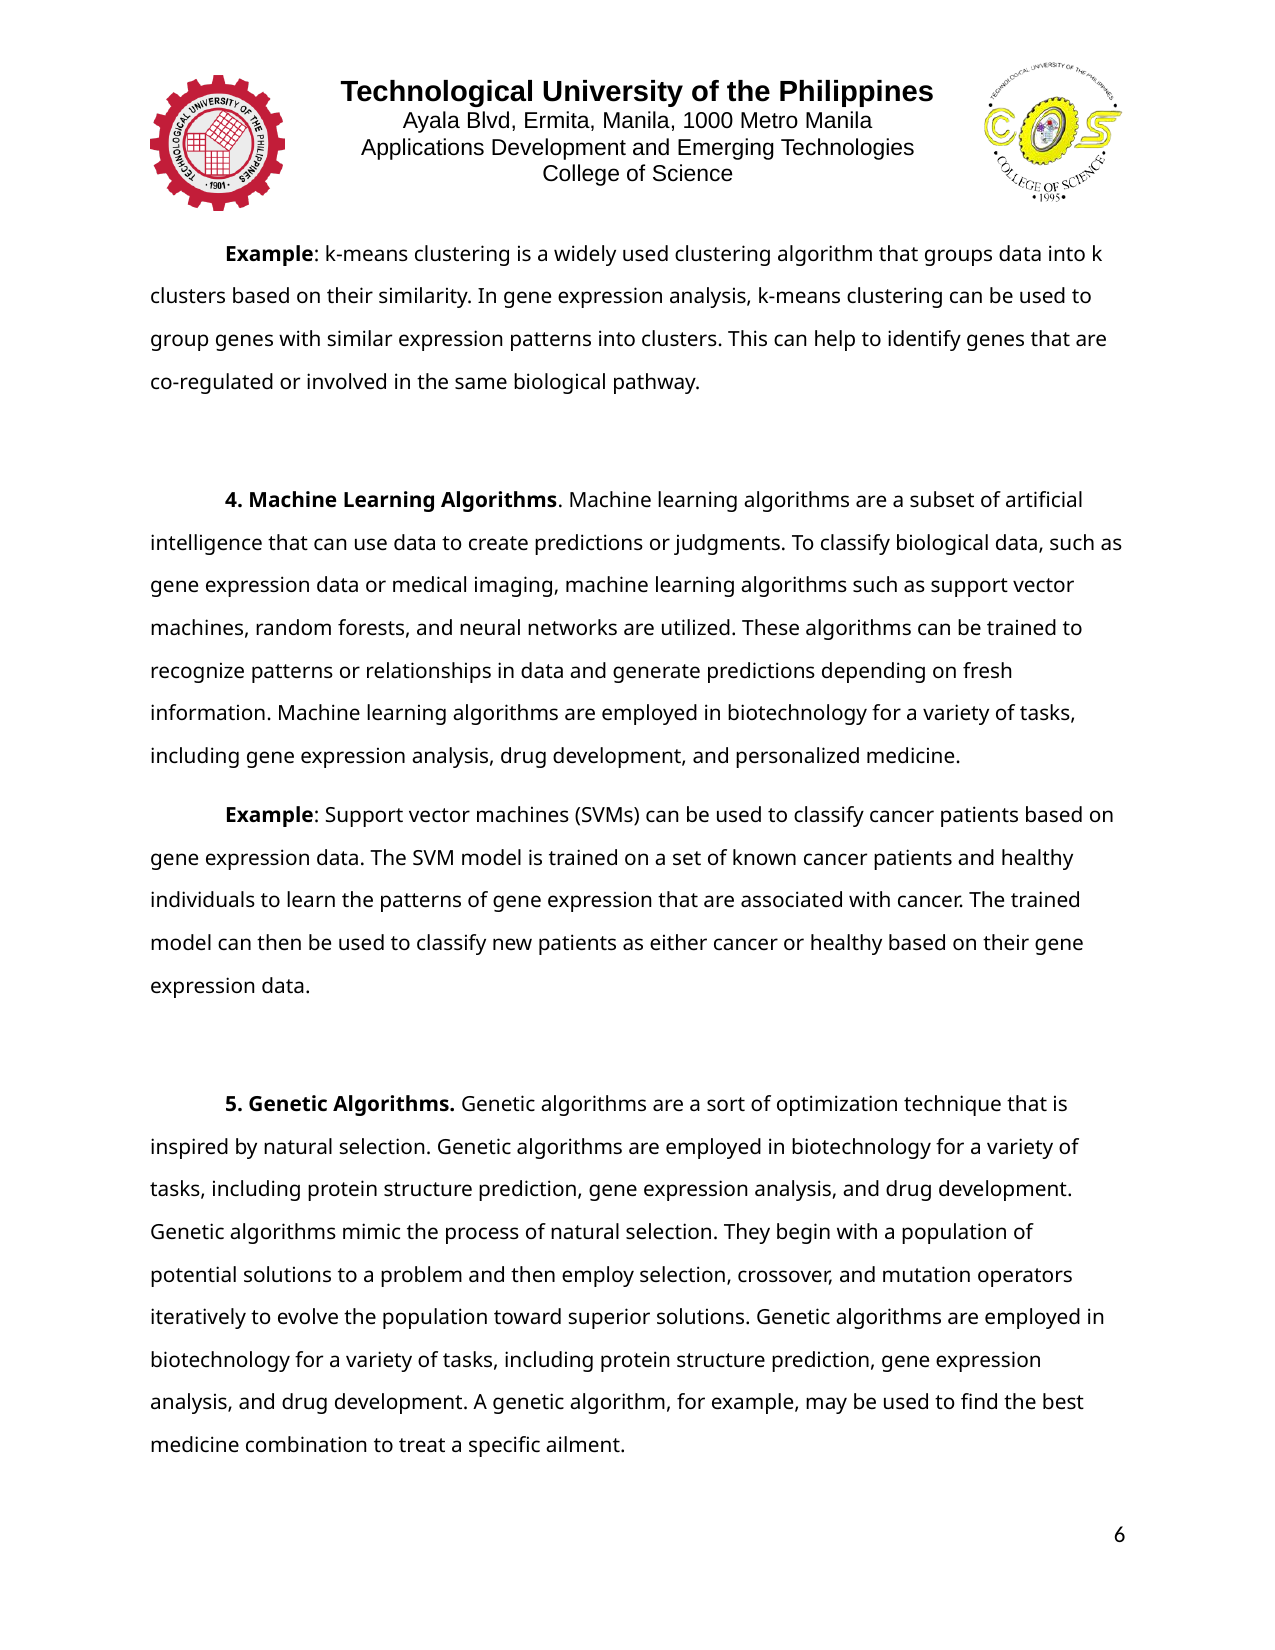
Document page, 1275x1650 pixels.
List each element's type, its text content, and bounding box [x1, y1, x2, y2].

picture [980, 61, 1125, 203]
text 5. Genetic Algorithms. Genetic algorithms are a sort of optimization technique that is inspired by natural selection. Genetic algorithms are employed in biotechnology for a variety of tasks, including protein structure prediction, gene expression analysis, and drug development. Genetic algorithms mimic the process of natural selection. They begin with a population of potential solutions to a problem and then employ selection, crossover, and mutation operators iteratively to evolve the population toward superior solutions. Genetic algorithms are employed in biotechnology for a variety of tasks, including protein structure prediction, gene expression analysis, and drug development. A genetic algorithm, for example, may be used to find the best medicine combination to treat a specific ailment. [150, 1089, 1125, 1458]
text Example: k-means clustering is a widely used clustering algorithm that groups data into k clusters based on their similarity. In gene expression analysis, k-means clustering can be used to group genes with similar expression patterns into clusters. This can help to identify genes that are co-regulated or involved in the same biological pathway. [150, 239, 1125, 395]
picture [150, 75, 285, 211]
text 4. Machine Learning Algorithms. Machine learning algorithms are a subset of artificial intelligence that can use data to create predictions or judgments. To classify biological data, such as gene expression data or medical imaging, machine learning algorithms such as support vector machines, random forests, and neural networks are utilized. These algorithms can be trained to recognize patterns or relationships in data and generate predictions depending on fresh information. Machine learning algorithms are employed in biotechnology for a variety of tasks, including gene expression analysis, drug development, and personalized medicine. [150, 485, 1125, 769]
text Example: Support vector machines (SVMs) can be used to classify cancer patients based on gene expression data. The SVM model is trained on a set of known cancer patients and healthy individuals to learn the patterns of gene expression that are associated with cancer. The trained model can then be used to classify new patients as either cancer or healthy based on their gene expression data. [150, 800, 1125, 999]
